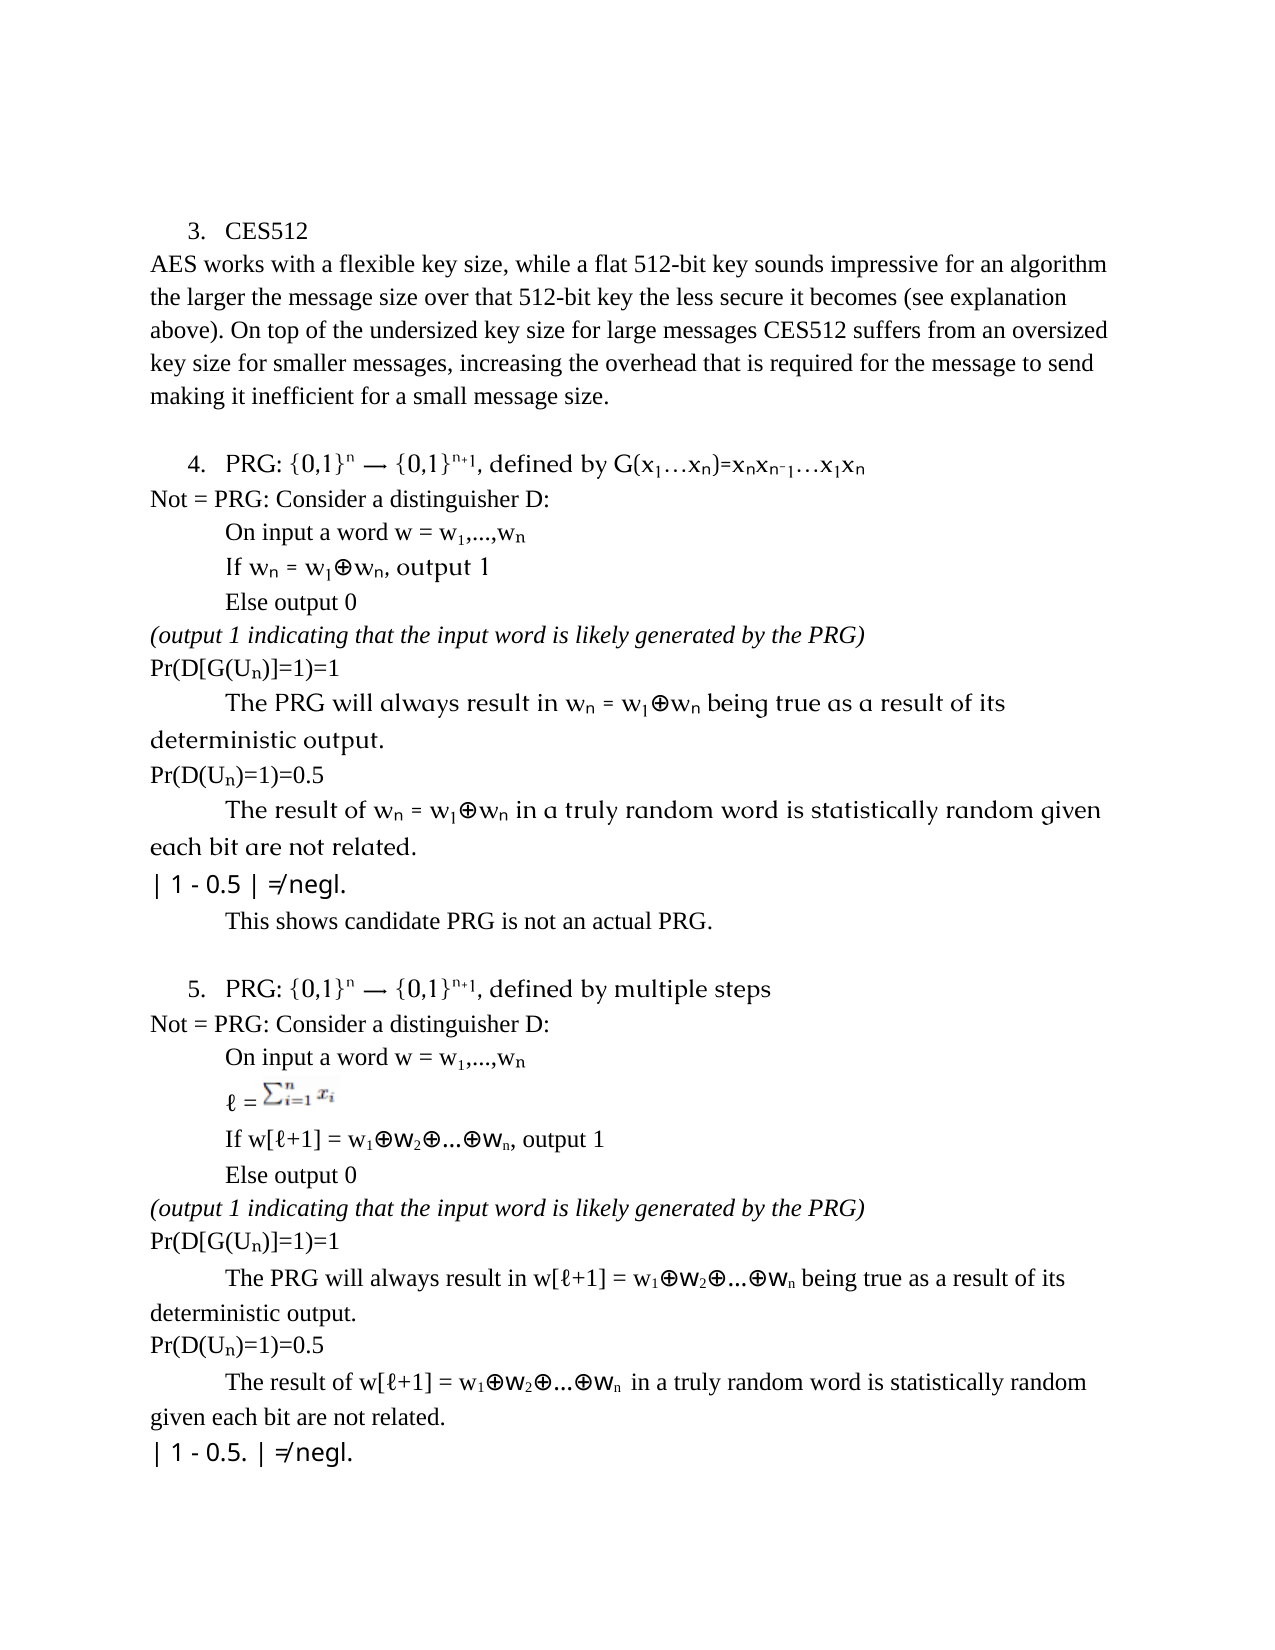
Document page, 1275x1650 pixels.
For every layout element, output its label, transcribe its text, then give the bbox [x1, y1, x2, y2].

text If w[ℓ+1] = w1⊕w2⊕…⊕wn, output 1 [150, 1121, 1125, 1155]
text ℓ = [150, 1075, 1125, 1117]
text Not = PRG: Consider a distinguisher D: [150, 484, 1125, 513]
text Else output 0 [150, 1160, 1125, 1189]
text On input a word w = w₁,...,wₙ [150, 517, 1125, 546]
text Not = PRG: Consider a distinguisher D: [150, 1009, 1125, 1038]
text On input a word w = w₁,...,wₙ [150, 1042, 1125, 1071]
text Pr(D[G(Uₙ)]=1)=1 [150, 1226, 1125, 1255]
text If wₙ = w₁⊕wₙ, output 1 [150, 550, 1125, 582]
list CES512 [187, 216, 1125, 245]
text | 1 - 0.5 | ≠ negl. [150, 867, 1125, 901]
text Pr(D(Uₙ)=1)=0.5 [150, 1331, 1125, 1359]
text (output 1 indicating that the input word is likely generated by the PRG) [150, 620, 1125, 649]
text (output 1 indicating that the input word is likely generated by the PRG) [150, 1193, 1125, 1222]
text Pr(D(Uₙ)=1)=0.5 [150, 760, 1125, 789]
list PRG: {0,1}ⁿ → {0,1}ⁿ⁺¹, defined by G(x₁…xₙ)=xₙxₙ₋₁…x₁xₙ [187, 447, 1125, 479]
text The PRG will always result in wₙ = w₁⊕wₙ being true as a result of its deterministic output. [150, 686, 1125, 755]
text | 1 - 0.5. | ≠ negl. [150, 1435, 1125, 1469]
text Else output 0 [150, 587, 1125, 616]
text The result of w[ℓ+1] = w1⊕w2⊕…⊕wn in a truly random word is statistically random given each bit are not related. [150, 1364, 1125, 1431]
text Pr(D[G(Uₙ)]=1)=1 [150, 653, 1125, 682]
text AES works with a flexible key size, while a flat 512-bit key sounds impressive for an algorithm the larger the message size over that 512-bit key the less secure it becomes (see explanation above). On top of the undersized key size for large messages CES512 suffers from an oversized key size for smaller messages, increasing the overhead that is required for the message to send making it inefficient for a small message size. [150, 249, 1125, 410]
picture [263, 1075, 340, 1112]
text The PRG will always result in w[ℓ+1] = w1⊕w2⊕…⊕wn being true as a result of its deterministic output. [150, 1259, 1125, 1326]
list PRG: {0,1}ⁿ → {0,1}ⁿ⁺¹, defined by multiple steps [187, 972, 1125, 1004]
text This shows candidate PRG is not an actual PRG. [150, 906, 1125, 935]
text The result of wₙ = w₁⊕wₙ in a truly random word is statistically random given each bit are not related. [150, 793, 1125, 862]
